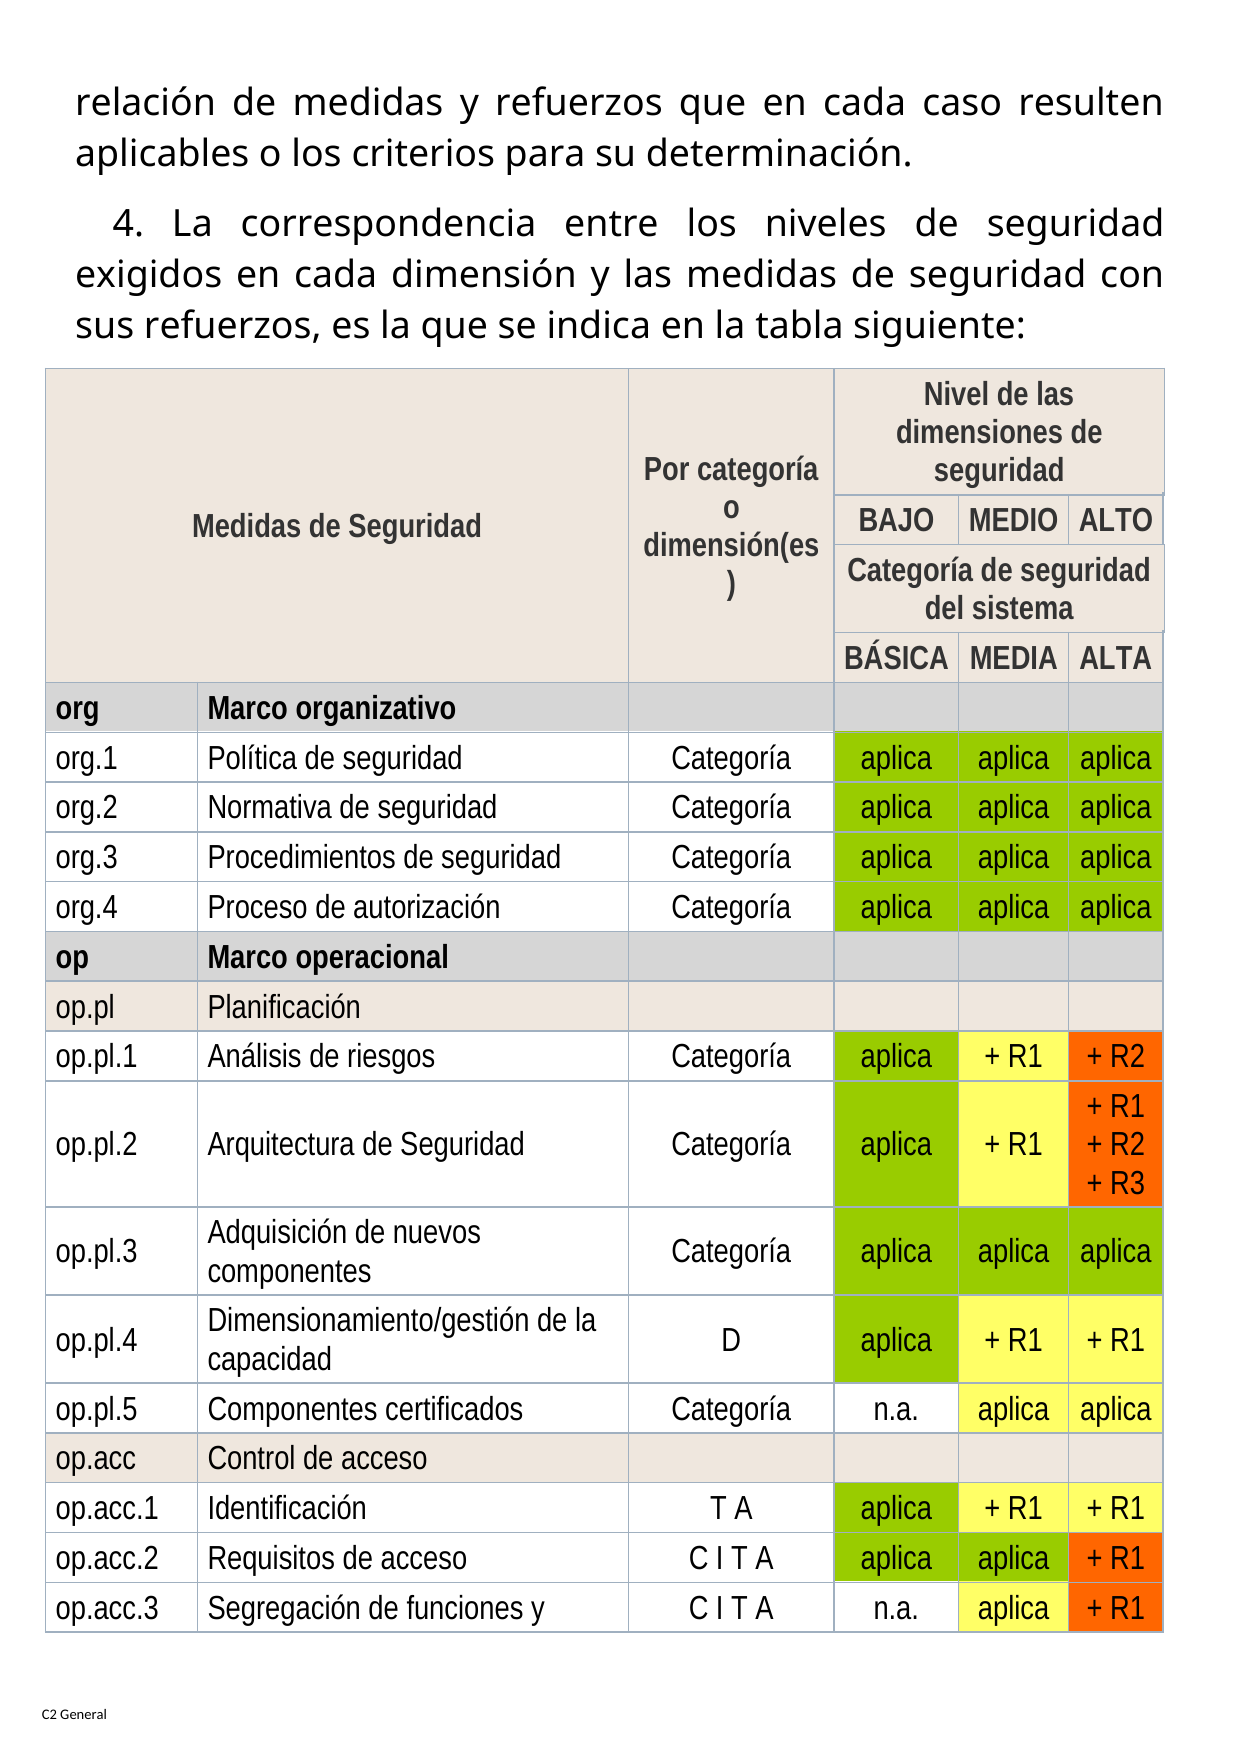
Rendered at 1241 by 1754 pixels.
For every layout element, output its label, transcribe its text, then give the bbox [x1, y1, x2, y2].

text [75, 75, 1165, 177]
table_cell org [46, 683, 197, 731]
table_cell [1069, 982, 1162, 1030]
table_cell op.acc.2 [46, 1533, 197, 1581]
table_cell org.2 [46, 783, 197, 831]
table_cell + R2 [1069, 1032, 1162, 1080]
table_cell Adquisición de nuevos componentes [198, 1208, 628, 1294]
table_cell aplica [1069, 833, 1162, 881]
table_cell aplica [959, 1583, 1068, 1631]
table_cell C I T A [629, 1583, 833, 1631]
table_cell [959, 982, 1068, 1030]
table_cell [1069, 683, 1162, 731]
table_cell n.a. [835, 1384, 958, 1432]
table_cell Proceso de autorización [198, 882, 628, 931]
table_cell + R1 [959, 1483, 1068, 1532]
table_cell Análisis de riesgos [198, 1032, 628, 1080]
table_cell op.acc.1 [46, 1483, 197, 1532]
table_cell Marco organizativo [198, 683, 628, 731]
table_cell T A [629, 1483, 833, 1532]
table_header Por categoría o dimensión(es) [629, 369, 833, 682]
table_cell + R1 [959, 1296, 1068, 1382]
table_cell aplica [959, 1208, 1068, 1294]
table_cell aplica [1069, 882, 1162, 931]
table_cell op.pl [46, 982, 197, 1030]
table_cell Procedimientos de seguridad [198, 833, 628, 881]
table_cell + R1 [1069, 1483, 1162, 1532]
table_cell ALTO [1069, 496, 1162, 544]
table_cell Categoría [629, 733, 833, 781]
table_cell Categoría [629, 833, 833, 881]
table_cell [1069, 1434, 1162, 1482]
table_cell aplica [835, 882, 958, 931]
table_cell + R1 [1069, 1583, 1162, 1631]
table_cell aplica [835, 1208, 958, 1294]
table_cell Categoría [629, 1384, 833, 1432]
table_cell [629, 1434, 833, 1482]
table_cell [959, 683, 1068, 731]
table_cell [629, 683, 833, 731]
table_cell org.3 [46, 833, 197, 881]
table_cell Política de seguridad [198, 733, 628, 781]
table_cell Categoría de seguridad del sistema [835, 545, 1164, 632]
table_cell op.pl.2 [46, 1082, 197, 1206]
table_cell op.acc [46, 1434, 197, 1482]
table_cell D [629, 1296, 833, 1382]
table_cell aplica [959, 882, 1068, 931]
table_cell [835, 1434, 958, 1482]
table_cell Segregación de funciones y tareas [198, 1583, 628, 1631]
table_cell Planificación [198, 982, 628, 1030]
table_cell aplica [1069, 733, 1162, 781]
table_cell Control de acceso [198, 1434, 628, 1482]
table_cell [629, 932, 833, 980]
table_cell + R1 [959, 1082, 1068, 1206]
table_cell Normativa de seguridad [198, 783, 628, 831]
table_cell aplica [959, 783, 1068, 831]
table_cell aplica [835, 1296, 958, 1382]
table_cell Marco operacional [198, 932, 628, 980]
table_cell Arquitectura de Seguridad [198, 1082, 628, 1206]
table_cell Categoría [629, 1032, 833, 1080]
table_cell op.acc.3 [46, 1583, 197, 1631]
table_cell [835, 932, 958, 980]
table_cell ALTA [1069, 633, 1162, 682]
table_cell MEDIO [959, 496, 1068, 544]
table_cell org.4 [46, 882, 197, 931]
table_cell MEDIA [959, 633, 1068, 682]
table_header Medidas de Seguridad [46, 369, 628, 682]
table_cell aplica [1069, 783, 1162, 831]
table_cell n.a. [835, 1583, 958, 1631]
table_cell BÁSICA [835, 633, 958, 682]
table_cell + R1 + R2 + R3 [1069, 1082, 1162, 1206]
table_cell [835, 683, 958, 731]
table_cell aplica [1069, 1384, 1162, 1432]
table_cell + R1 [1069, 1296, 1162, 1382]
table_cell aplica [835, 1082, 958, 1206]
table_cell aplica [835, 783, 958, 831]
table_cell aplica [835, 733, 958, 781]
table_cell Dimensionamiento/gestión de la capacidad [198, 1296, 628, 1382]
table_cell [959, 1434, 1068, 1482]
table_header Nivel de las dimensiones de seguridad [835, 369, 1164, 494]
table_cell op.pl.4 [46, 1296, 197, 1382]
table_cell aplica [959, 1533, 1068, 1581]
table_cell Categoría [629, 882, 833, 931]
table_cell aplica [835, 1533, 958, 1581]
table_cell + R1 [1069, 1533, 1162, 1581]
table_cell Requisitos de acceso [198, 1533, 628, 1581]
table_cell BAJO [835, 496, 958, 544]
table_cell [959, 932, 1068, 980]
table_cell Componentes certificados [198, 1384, 628, 1432]
table_cell Categoría [629, 1208, 833, 1294]
table_cell [629, 982, 833, 1030]
table_cell [835, 982, 958, 1030]
text 4. La correspondencia entre los niveles de seguridad exigidos en cada dimensión y las medidas de seguridad con sus refuerzos, es la que se indica en la tabla siguiente: [75, 196, 1165, 349]
table_cell Identificación [198, 1483, 628, 1532]
table_cell [1069, 932, 1162, 980]
table_cell aplica [835, 1483, 958, 1532]
table_cell op.pl.1 [46, 1032, 197, 1080]
table_cell op [46, 932, 197, 980]
table_cell op.pl.3 [46, 1208, 197, 1294]
table_cell aplica [835, 1032, 958, 1080]
table_cell aplica [1069, 1208, 1162, 1294]
table_cell C I T A [629, 1533, 833, 1581]
table_cell org.1 [46, 733, 197, 781]
table_cell aplica [959, 1384, 1068, 1432]
table_cell aplica [959, 733, 1068, 781]
table_cell Categoría [629, 1082, 833, 1206]
table_cell Categoría [629, 783, 833, 831]
table_cell + R1 [959, 1032, 1068, 1080]
table_cell aplica [959, 833, 1068, 881]
table_cell op.pl.5 [46, 1384, 197, 1432]
table_cell aplica [835, 833, 958, 881]
